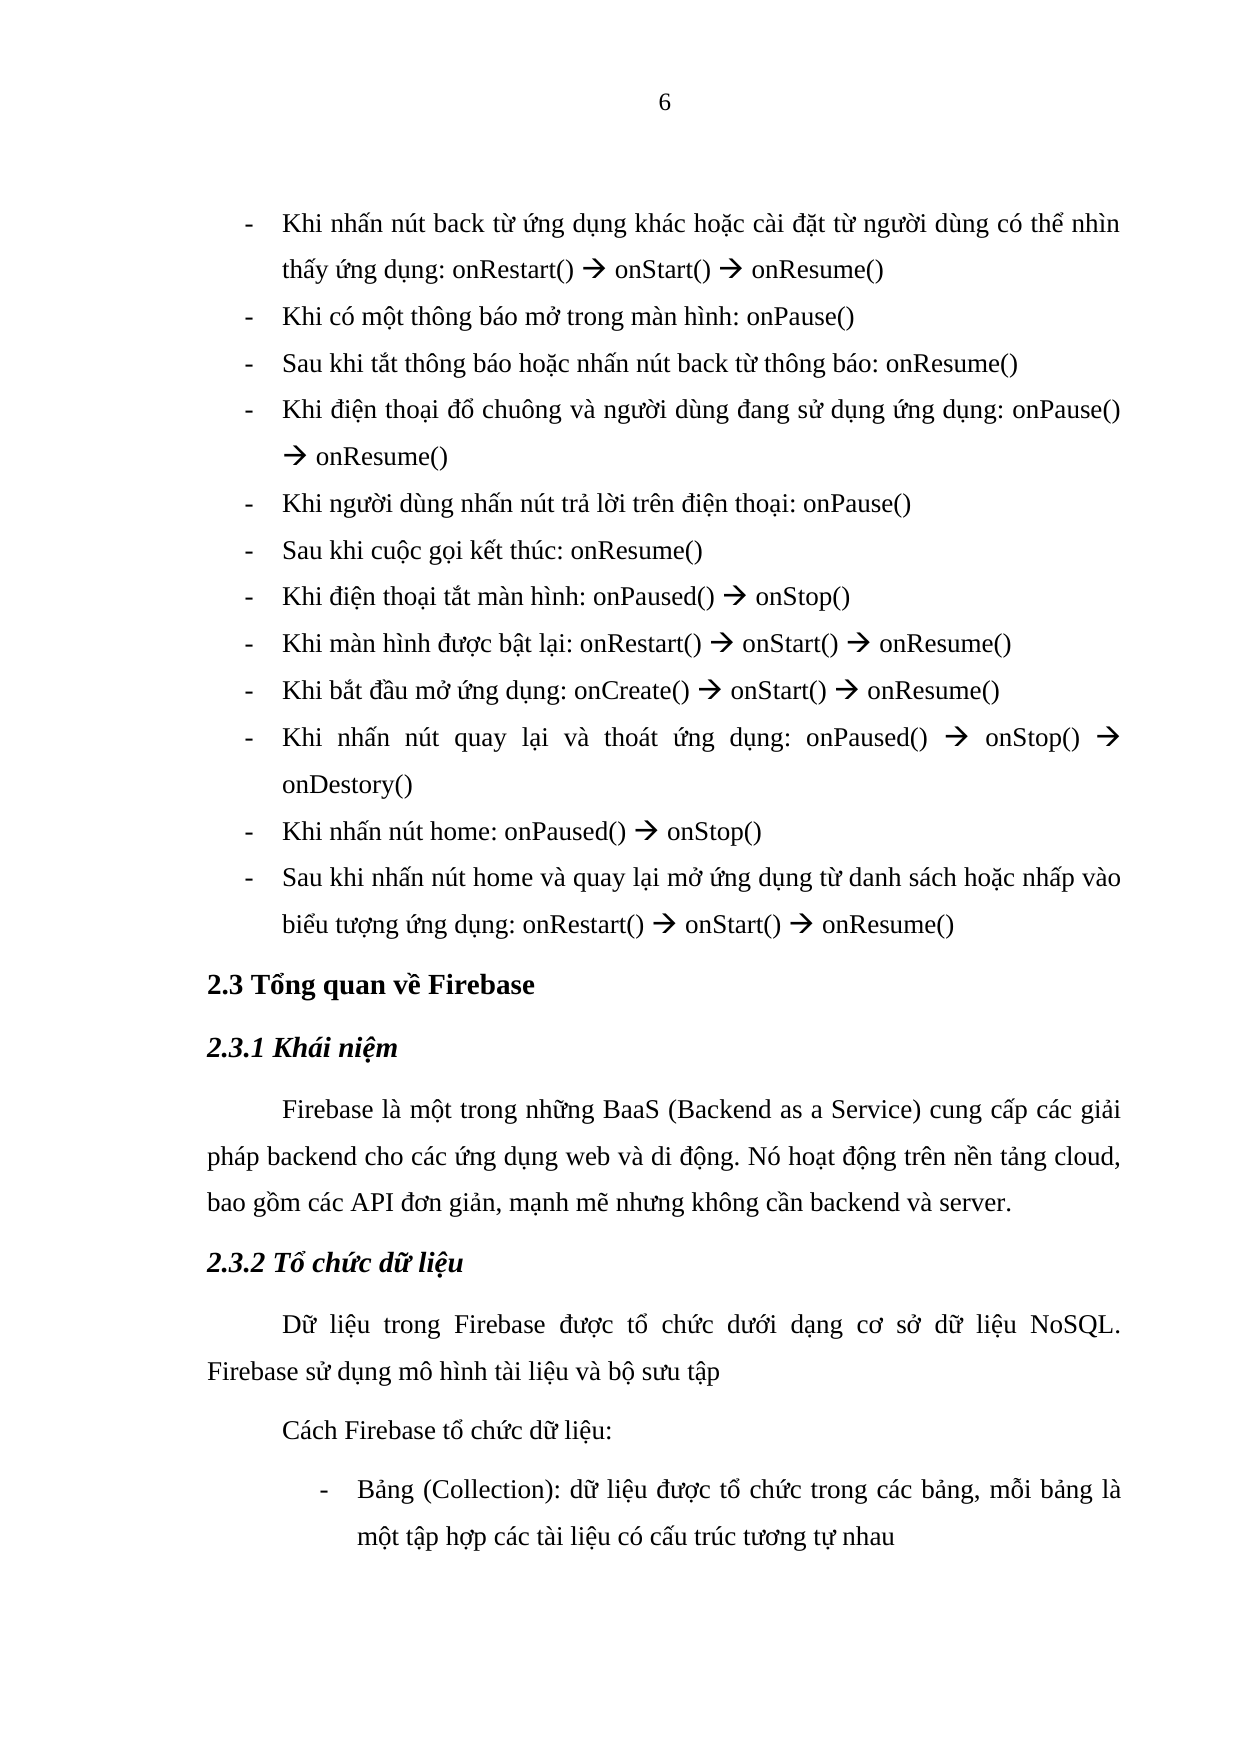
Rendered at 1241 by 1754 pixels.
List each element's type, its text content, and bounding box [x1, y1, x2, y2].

list Khi nhấn nút back từ ứng dụng khác hoặc cài đặt từ người dùng có thể nhìn thấy ứng dụng: onRestart() onStart() onResume() [244, 207, 1122, 285]
list Sau khi cuộc gọi kết thúc: onResume() [244, 534, 1122, 565]
list Khi có một thông báo mở trong màn hình: onPause() [244, 300, 1122, 331]
text Firebase là một trong những BaaS (Backend as a Service) cung cấp các giải pháp backend cho các ứng dụng web và di động. Nó hoạt động trên nền tảng cloud, bao gồm các API đơn giản, mạnh mẽ nhưng không cần backend và server. [207, 1093, 1122, 1218]
list Khi điện thoại tắt màn hình: onPaused() onStop() [244, 581, 1122, 612]
list Khi nhấn nút quay lại và thoát ứng dụng: onPaused() onStop() onDestory() [244, 721, 1122, 799]
subtitle Tổng quan về Firebase [207, 967, 1122, 1001]
subtitle Tổ chức dữ liệu [207, 1246, 1122, 1279]
list Khi bắt đầu mở ứng dụng: onCreate() onStart() onResume() [244, 674, 1122, 706]
list Khi điện thoại đổ chuông và người dùng đang sử dụng ứng dụng: onPause() onResume() [244, 394, 1122, 472]
list Khi người dùng nhấn nút trả lời trên điện thoại: onPause() [244, 487, 1122, 518]
list Khi nhấn nút home: onPaused() onStop() [244, 814, 1122, 846]
text Dữ liệu trong Firebase được tổ chức dưới dạng cơ sở dữ liệu NoSQL. Firebase sử dụng mô hình tài liệu và bộ sưu tập [207, 1308, 1122, 1386]
text Cách Firebase tổ chức dữ liệu: [282, 1414, 1122, 1445]
list Khi màn hình được bật lại: onRestart() onStart() onResume() [244, 627, 1122, 659]
list Sau khi nhấn nút home và quay lại mở ứng dụng từ danh sách hoặc nhấp vào biểu tượng ứng dụng: onRestart() onStart() onResume() [244, 861, 1122, 939]
list Bảng (Collection): dữ liệu được tổ chức trong các bảng, mỗi bảng là một tập hợp các tài liệu có cấu trúc tương tự nhau [319, 1473, 1122, 1551]
list Sau khi tắt thông báo hoặc nhấn nút back từ thông báo: onResume() [244, 347, 1122, 378]
subtitle Khái niệm [207, 1030, 1122, 1064]
